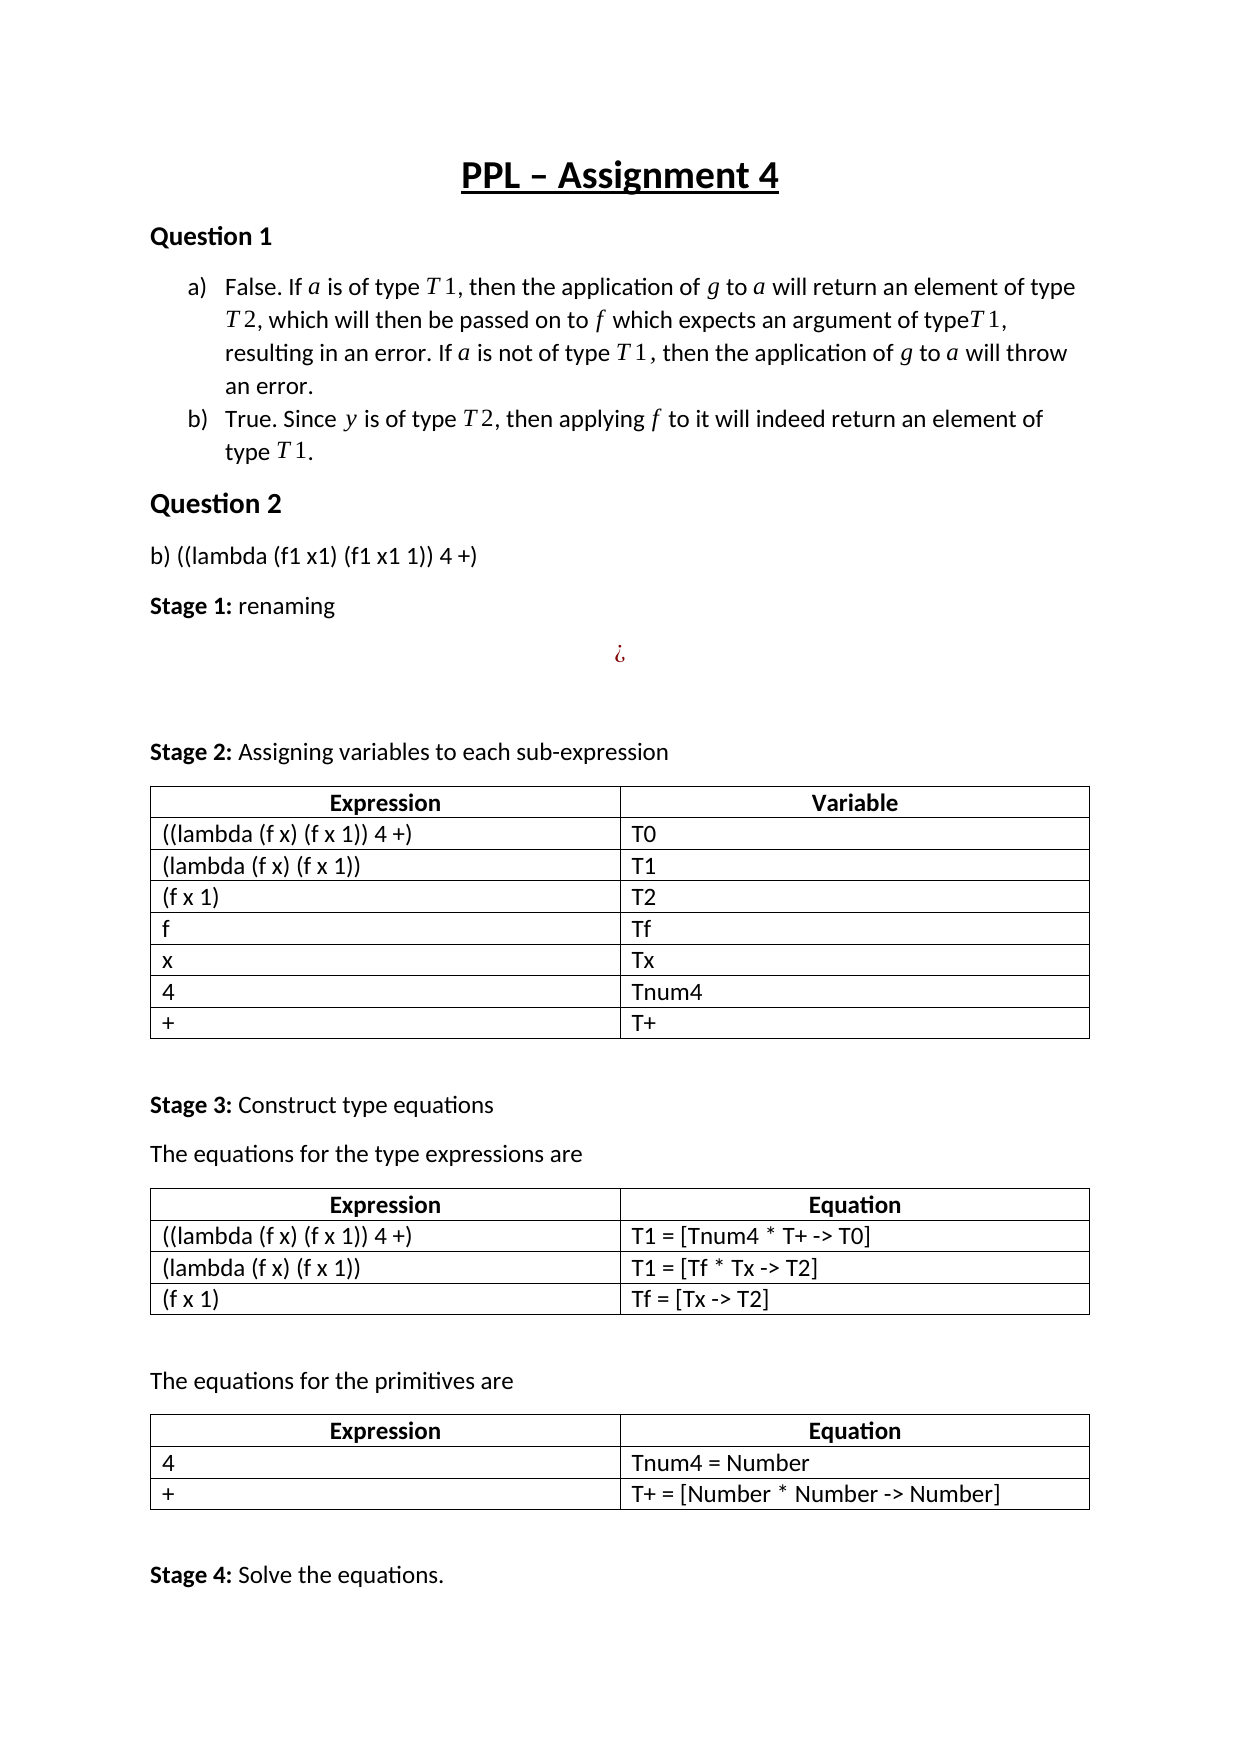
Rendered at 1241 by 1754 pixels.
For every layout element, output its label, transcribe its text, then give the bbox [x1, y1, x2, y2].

table_cell + [151, 1479, 620, 1509]
table_cell T1 = [Tf * Tx -> T2] [621, 1252, 1089, 1283]
table_cell f [151, 913, 620, 943]
list False. If is of type , then the application of to will return an element of type , which will then be passed on to which expects an argument of type, resulting in an error. If is not of type then the application of to will throw an error. [187, 271, 1090, 400]
table_cell (f x 1) [151, 881, 620, 912]
text Question 2 [150, 485, 1090, 521]
table_cell T1 [621, 850, 1089, 880]
list True. Since is of type , then applying to it will indeed return an element of type . [187, 403, 1090, 466]
text The equations for the primitives are [150, 1365, 1090, 1395]
table_cell ((lambda (f x) (f x 1)) 4 +) [151, 818, 620, 849]
text Question 1 [150, 219, 1090, 252]
text PPL – Assignment 4 [150, 150, 1090, 198]
table_cell Tx [621, 945, 1089, 975]
text Stage 2: Assigning variables to each sub-expression [150, 736, 1090, 767]
table_header Equation [621, 1415, 1089, 1446]
table_cell (lambda (f x) (f x 1)) [151, 850, 620, 880]
table_cell (lambda (f x) (f x 1)) [151, 1252, 620, 1283]
table_cell 4 [151, 1447, 620, 1477]
text Stage 1: renaming [150, 590, 1090, 621]
table_cell T2 [621, 881, 1089, 912]
table_cell T1 = [Tnum4 * T+ -> T0] [621, 1221, 1089, 1251]
table_cell Tnum4 [621, 976, 1089, 1007]
table_cell T+ [621, 1008, 1089, 1038]
table_cell Tf [621, 913, 1089, 943]
table_cell + [151, 1008, 620, 1038]
table_cell (f x 1) [151, 1284, 620, 1314]
table_cell Tf = [Tx -> T2] [621, 1284, 1089, 1314]
table_cell Tnum4 = Number [621, 1447, 1089, 1477]
table_header Expression [151, 1415, 620, 1446]
text Stage 4: Solve the equations. [150, 1560, 1090, 1590]
table_cell 4 [151, 976, 620, 1007]
table_cell ((lambda (f x) (f x 1)) 4 +) [151, 1221, 620, 1251]
table_cell x [151, 945, 620, 975]
table_cell T+ = [Number * Number -> Number] [621, 1479, 1089, 1509]
table_header Expression [151, 787, 620, 817]
table_header Expression [151, 1189, 620, 1219]
text Stage 3: Construct type equations [150, 1089, 1090, 1119]
table_header Variable [621, 787, 1089, 817]
text The equations for the type expressions are [150, 1138, 1090, 1169]
text b) ((lambda (f1 x1) (f1 x1 1)) 4 +) [150, 540, 1090, 571]
table_header Equation [621, 1189, 1089, 1219]
table_cell T0 [621, 818, 1089, 849]
